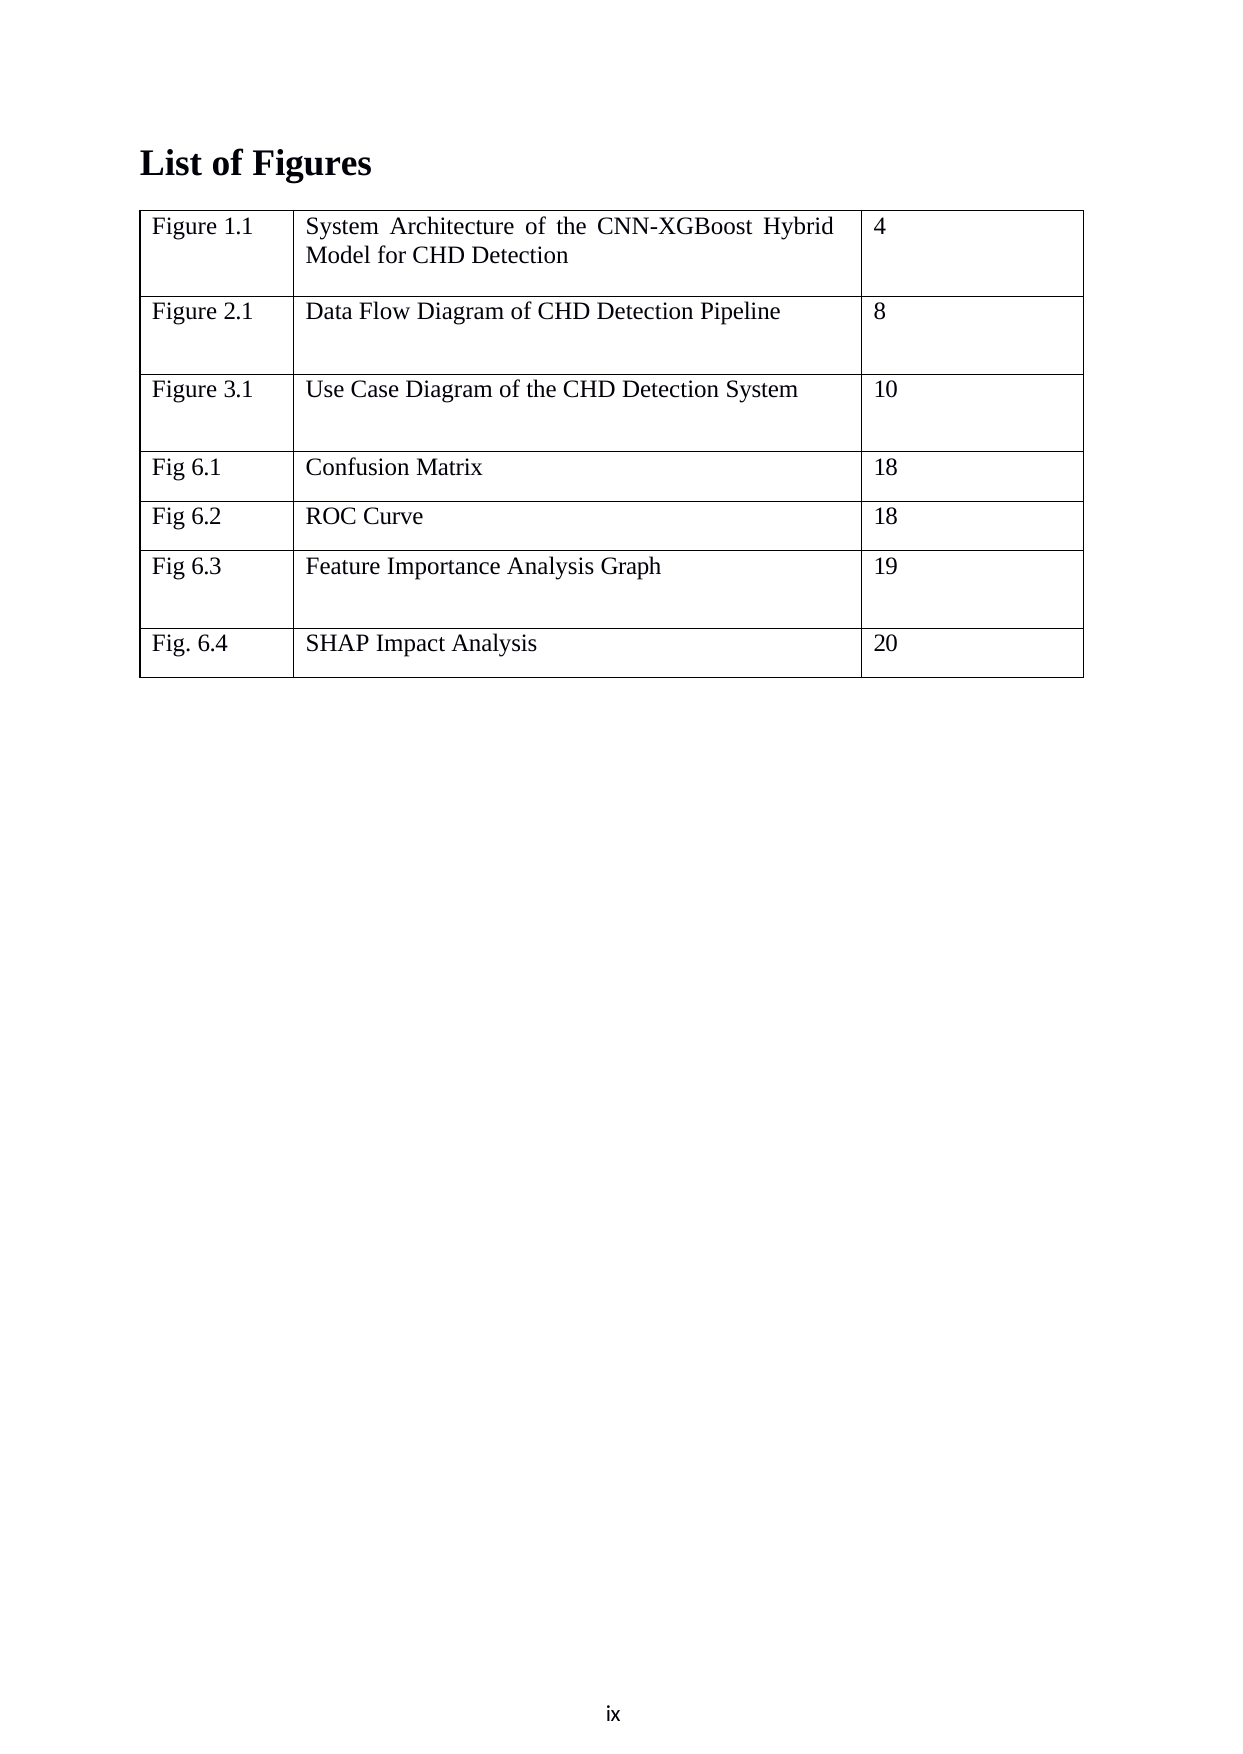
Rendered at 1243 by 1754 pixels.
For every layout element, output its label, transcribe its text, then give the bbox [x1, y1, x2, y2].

table_header 4 [862, 211, 1083, 296]
table_cell Confusion Matrix [294, 452, 861, 501]
table_cell Fig 6.2 [141, 502, 293, 550]
table_cell 20 [862, 629, 1083, 677]
table_cell ROC Curve [294, 502, 861, 550]
table_cell 18 [862, 502, 1083, 550]
table_cell Use Case Diagram of the CHD Detection System [294, 375, 861, 451]
table_cell Data Flow Diagram of CHD Detection Pipeline [294, 297, 861, 373]
table_cell 18 [862, 452, 1083, 501]
table_header System Architecture of the CNN-XGBoost Hybrid Model for CHD Detection [294, 211, 861, 296]
table_cell Fig 6.1 [141, 452, 293, 501]
table_cell Feature Importance Analysis Graph [294, 551, 861, 628]
table_cell Fig. 6.4 [141, 629, 293, 677]
table_cell Figure 3.1 [141, 375, 293, 451]
text List of Figures [139, 140, 1168, 183]
table_cell Fig 6.3 [141, 551, 293, 628]
table_cell Figure 2.1 [141, 297, 293, 373]
table_header Figure 1.1 [141, 211, 293, 296]
table_cell SHAP Impact Analysis [294, 629, 861, 677]
table_cell 10 [862, 375, 1083, 451]
table_cell 19 [862, 551, 1083, 628]
table_cell 8 [862, 297, 1083, 373]
